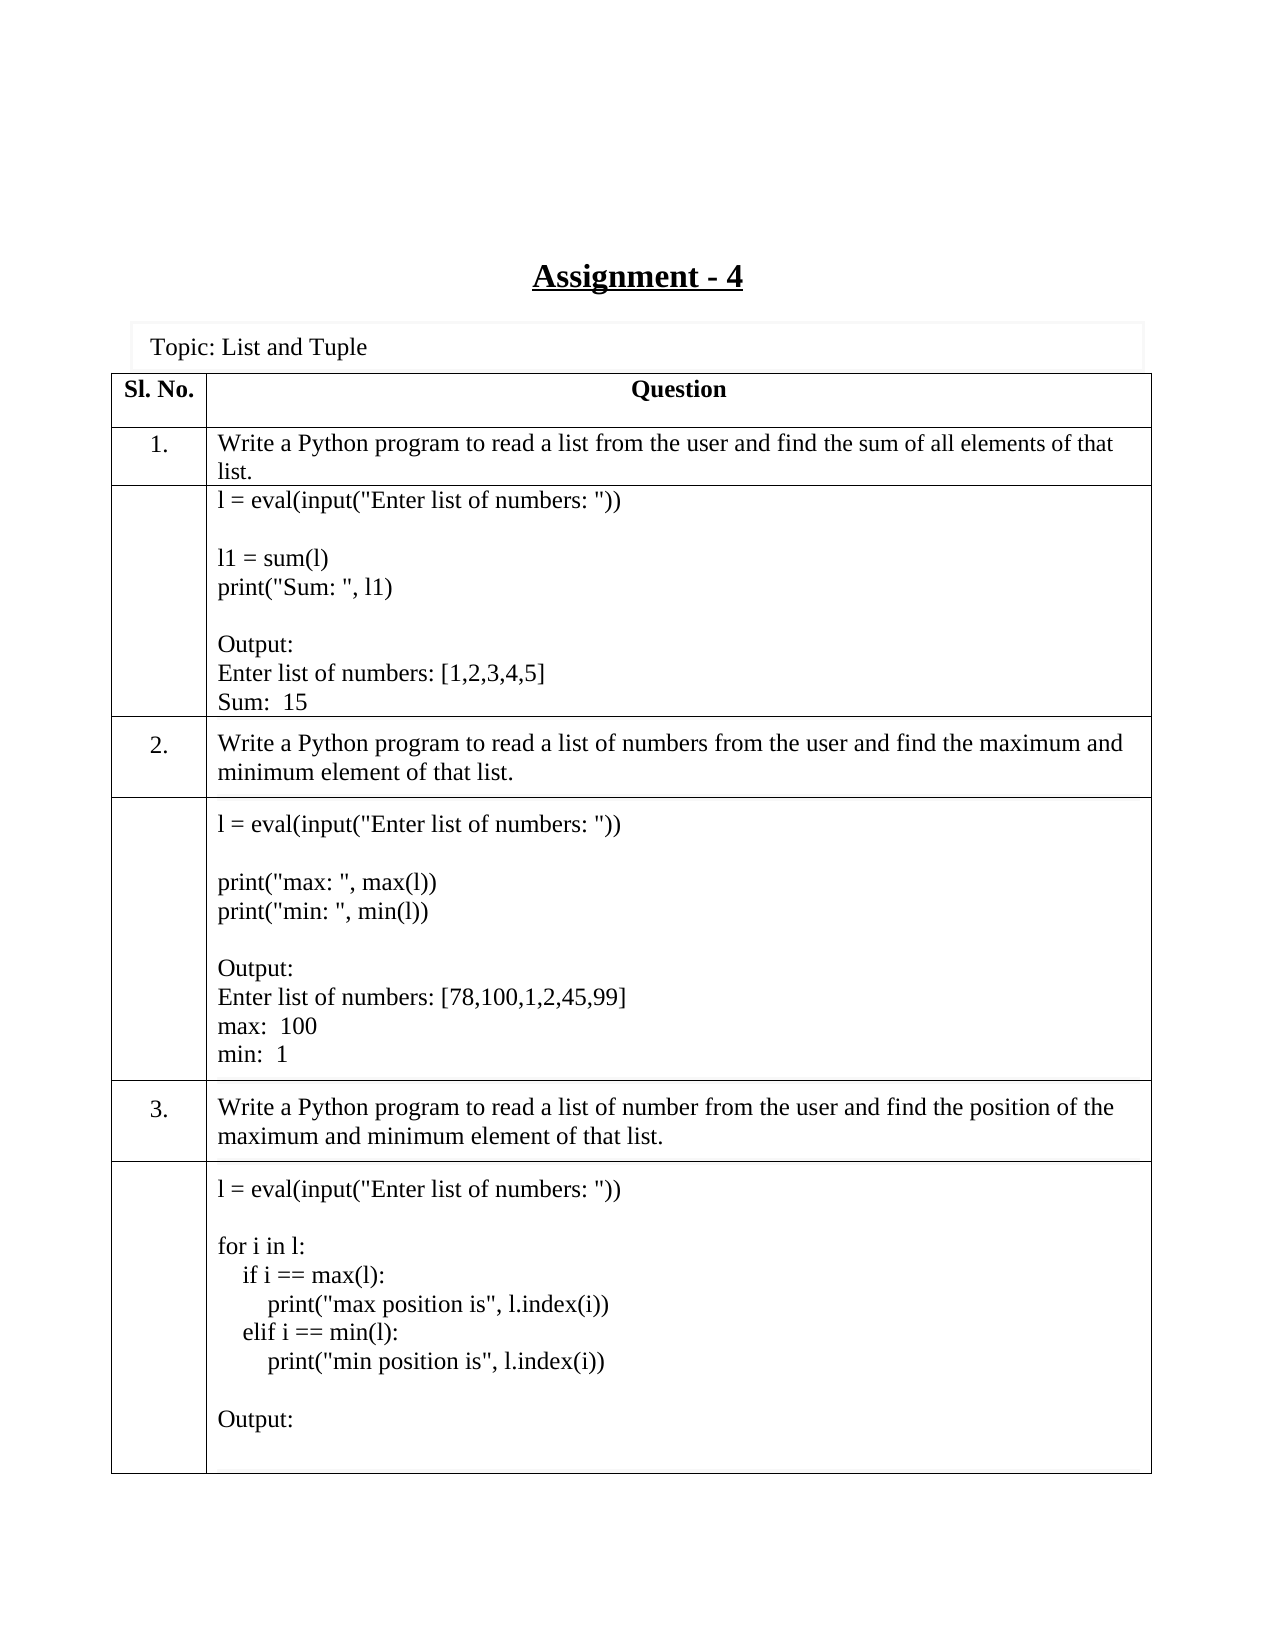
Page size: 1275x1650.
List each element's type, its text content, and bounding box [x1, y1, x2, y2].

table_cell [112, 486, 206, 716]
table_cell Write a Python program to read a list from the user and find the sum of all elements of that list. [207, 428, 1151, 484]
table_cell 1. [112, 428, 206, 484]
table_cell [112, 798, 206, 1080]
table_cell [112, 1162, 206, 1473]
table_header Sl. No. [112, 374, 206, 427]
table_cell l = eval(input("Enter list of numbers: ")) print("max: ", max(l)) print("min: ", min(l)) Output: Enter list of numbers: [78,100,1,2,45,99] max: 100 min: 1 [207, 798, 1151, 1080]
table_cell l = eval(input("Enter list of numbers: ")) l1 = sum(l) print("Sum: ", l1) Output: Enter list of numbers: [1,2,3,4,5] Sum: 15 [207, 486, 1151, 716]
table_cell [207, 1162, 1151, 1473]
table_cell 2. [112, 717, 206, 797]
table_cell Write a Python program to read a list of number from the user and find the position of the maximum and minimum element of that list. [207, 1081, 1151, 1161]
table_cell 3. [112, 1081, 206, 1161]
table_cell Write a Python program to read a list of numbers from the user and find the maximum and minimum element of that list. [207, 717, 1151, 797]
table_header Question [207, 374, 1151, 427]
text Topic: List and Tuple [133, 324, 1142, 369]
text Assignment - 4 [150, 256, 1125, 294]
